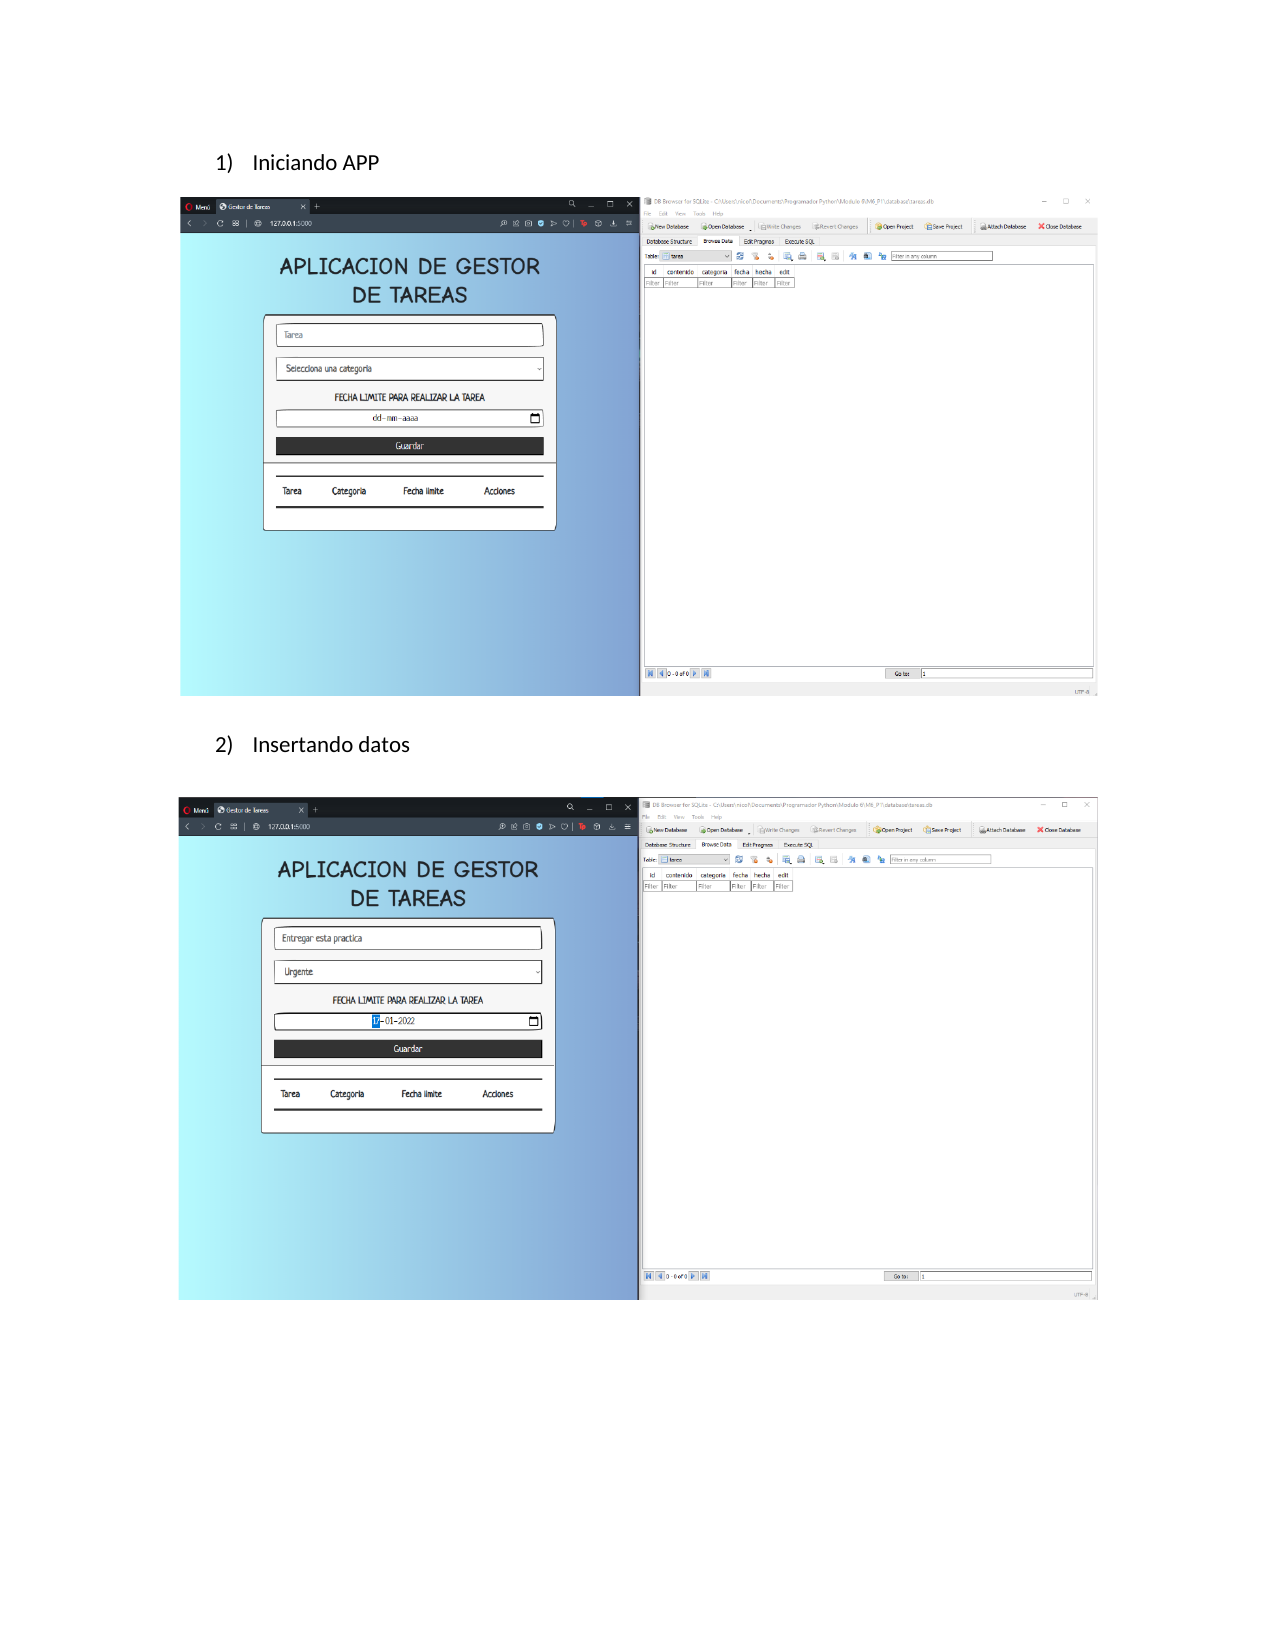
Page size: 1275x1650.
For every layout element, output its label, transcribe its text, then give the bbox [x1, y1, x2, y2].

list Iniciando APP [215, 148, 1098, 176]
picture [180, 197, 1098, 696]
picture [178, 797, 1098, 1300]
list Insertando datos [215, 730, 1098, 758]
